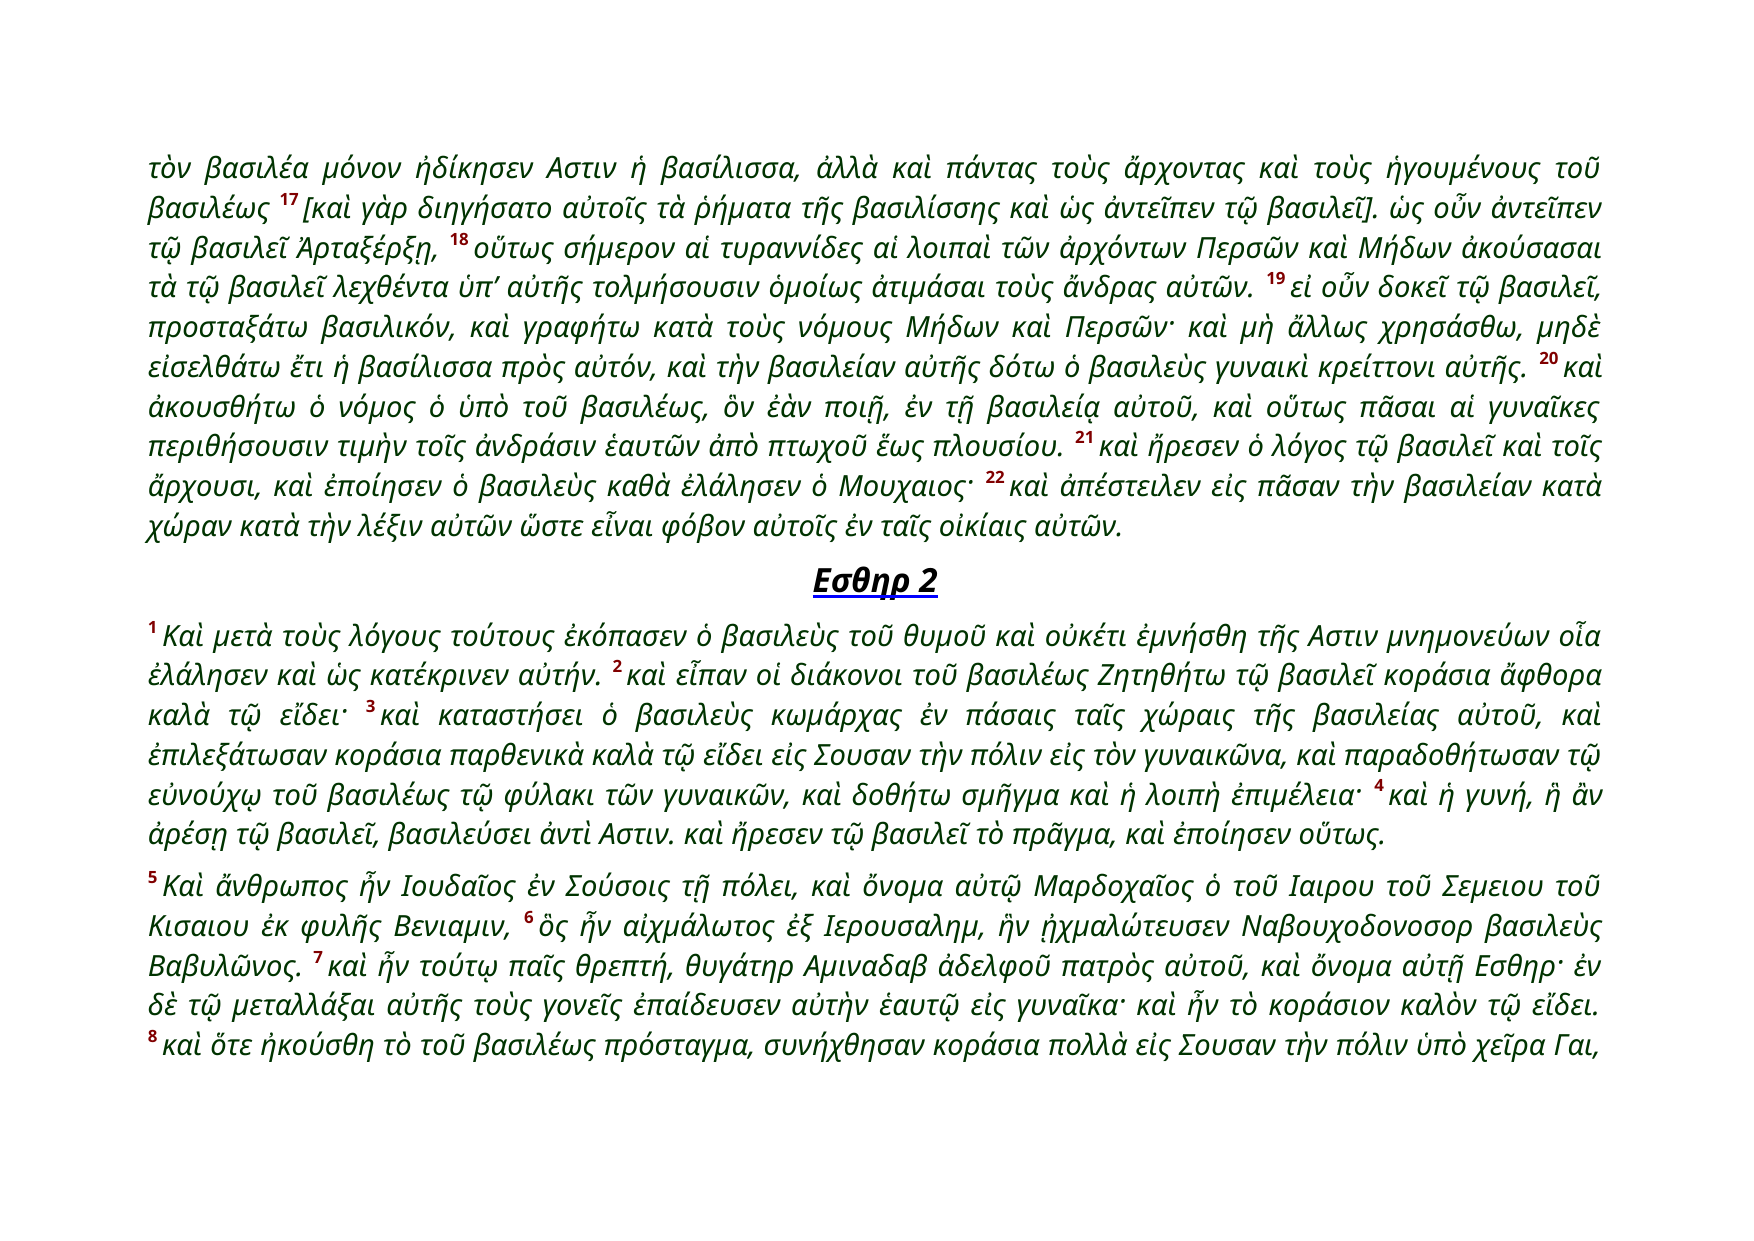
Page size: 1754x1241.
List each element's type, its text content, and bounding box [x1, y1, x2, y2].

text Εσθηρ 2 [148, 557, 1606, 602]
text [148, 866, 1606, 1064]
text 1 Καὶ μετὰ τοὺς λόγους τούτους ἐκόπασεν ὁ βασιλεὺς τοῦ θυμοῦ καὶ οὐκέτι ἐμνήσθη τῆς Αστιν μνημονεύων οἷα ἐλάλησεν καὶ ὡς κατέκρινεν αὐτήν. 2 καὶ εἶπαν οἱ διάκονοι τοῦ βασιλέως Ζητηθήτω τῷ βασιλεῖ κοράσια ἄφθορα καλὰ τῷ εἴδει· 3 καὶ καταστήσει ὁ βασιλεὺς κωμάρχας ἐν πάσαις ταῖς χώραις τῆς βασιλείας αὐτοῦ, καὶ ἐπιλεξάτωσαν κοράσια παρθενικὰ καλὰ τῷ εἴδει εἰς Σουσαν τὴν πόλιν εἰς τὸν γυναικῶνα, καὶ παραδοθήτωσαν τῷ εὐνούχῳ τοῦ βασιλέως τῷ φύλακι τῶν γυναικῶν, καὶ δοθήτω σμῆγμα καὶ ἡ λοιπὴ ἐπιμέλεια· 4 καὶ ἡ γυνή, ἣ ἂν ἀρέσῃ τῷ βασιλεῖ, βασιλεύσει ἀντὶ Αστιν. καὶ ἤρεσεν τῷ βασιλεῖ τὸ πρᾶγμα, καὶ ἐποίησεν οὕτως. [148, 615, 1606, 853]
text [148, 148, 1606, 544]
